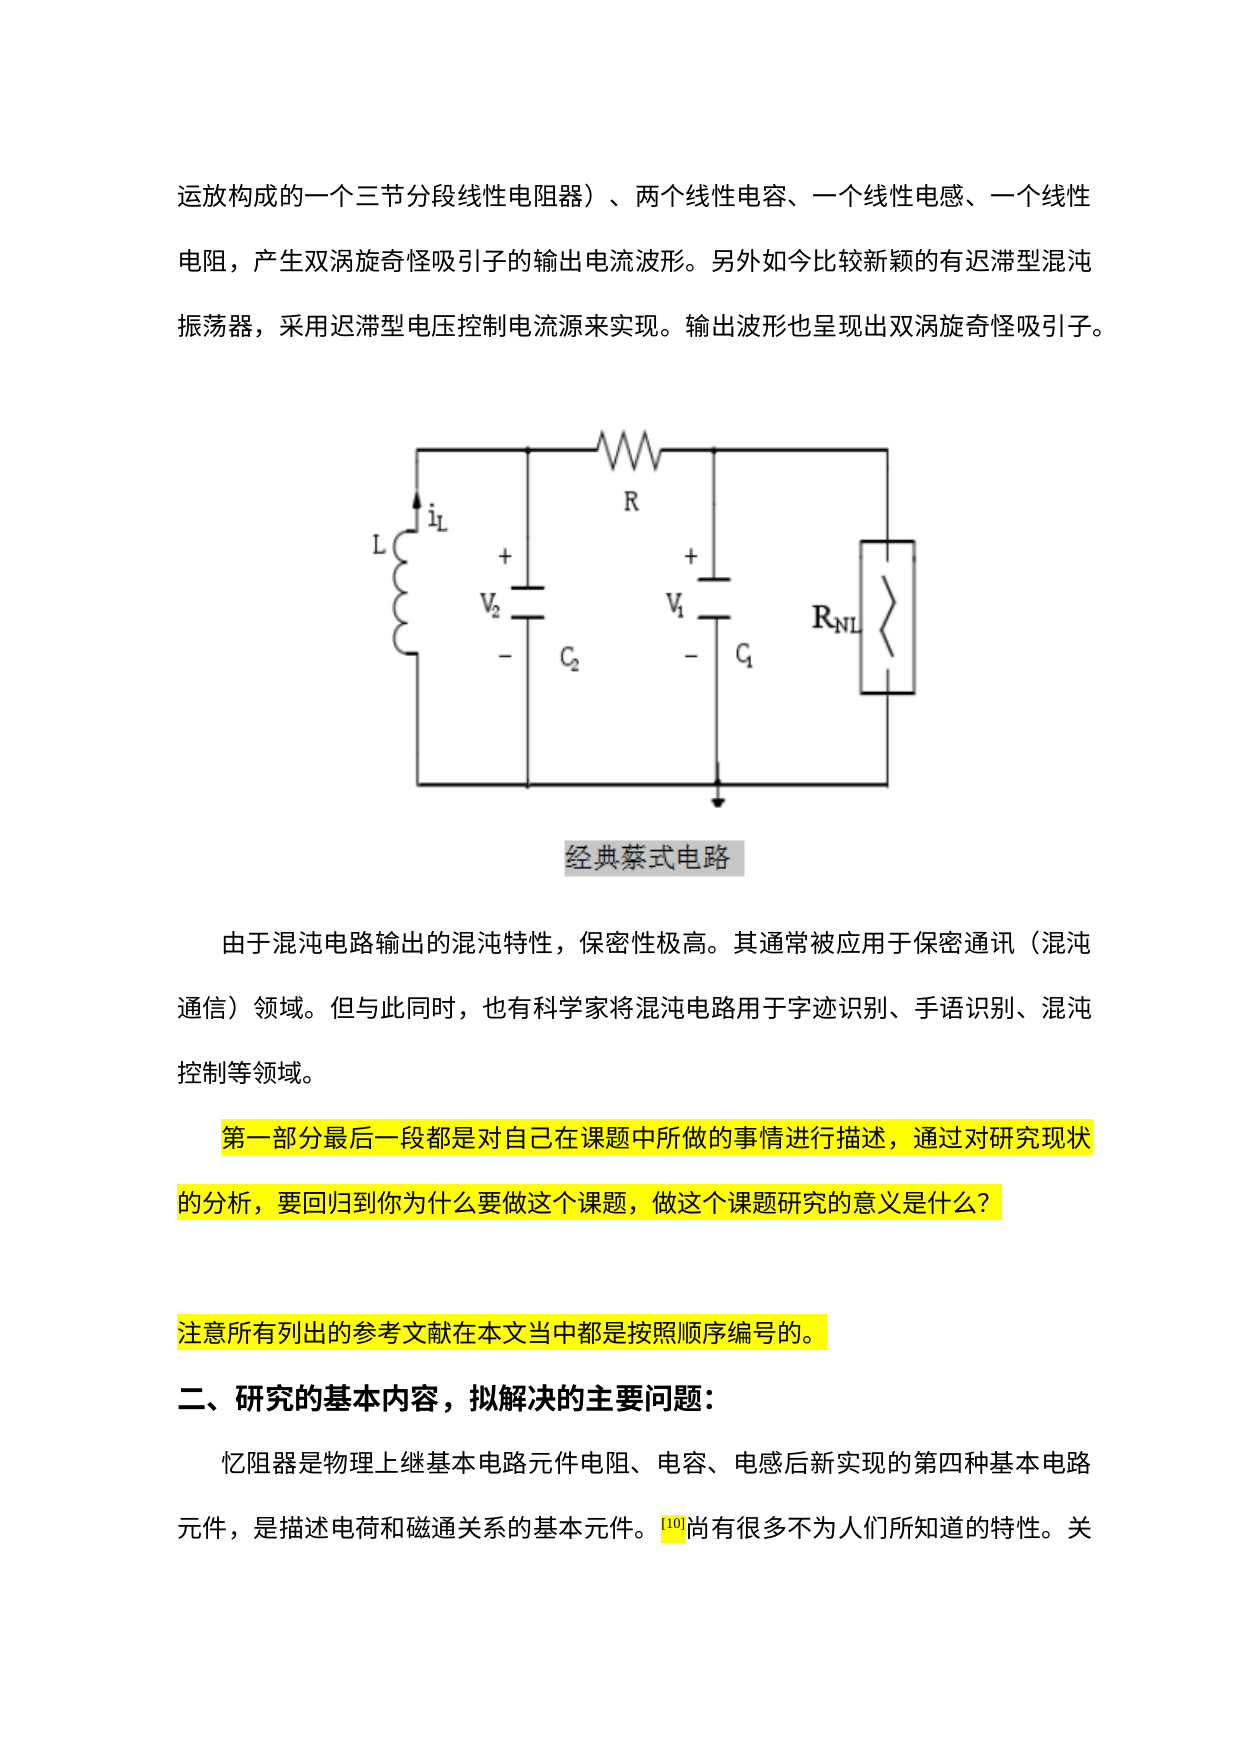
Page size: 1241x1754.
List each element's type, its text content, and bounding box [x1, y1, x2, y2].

text 注意所有列出的参考文献在本文当中都是按照顺序编号的。 [177, 1299, 1093, 1364]
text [177, 1429, 1093, 1559]
list 研究的基本内容，拟解决的主要问题： [177, 1364, 1093, 1429]
text 第一部分最后一段都是对自己在课题中所做的事情进行描述，通过对研究现状的分析，要回归到你为什么要做这个课题，做这个课题研究的意义是什么？ [177, 1104, 1093, 1234]
picture [352, 422, 931, 883]
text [177, 162, 1093, 422]
text 由于混沌电路输出的混沌特性，保密性极高。其通常被应用于保密通讯（混沌通信）领域。但与此同时，也有科学家将混沌电路用于字迹识别、手语识别、混沌控制等领域。 [177, 909, 1093, 1104]
